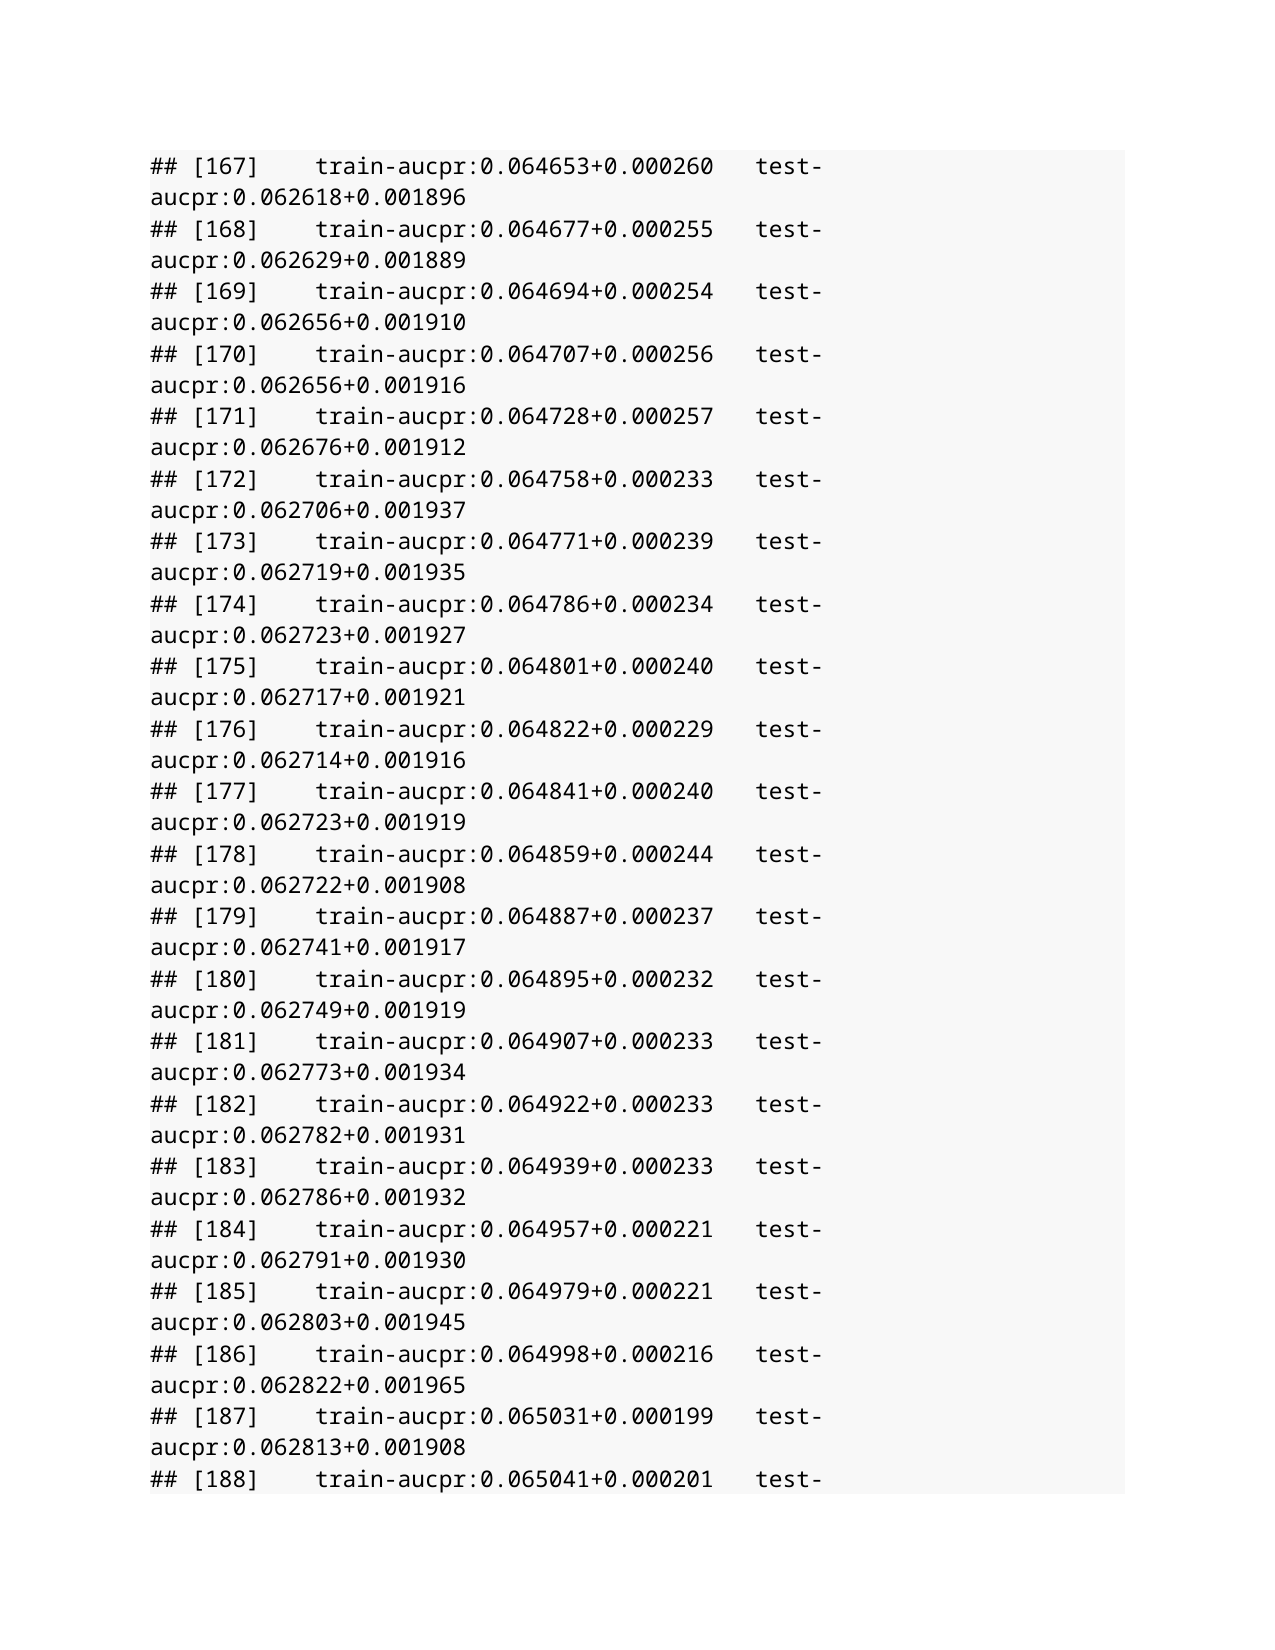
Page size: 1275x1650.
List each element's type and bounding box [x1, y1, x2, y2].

text [150, 150, 1125, 1494]
